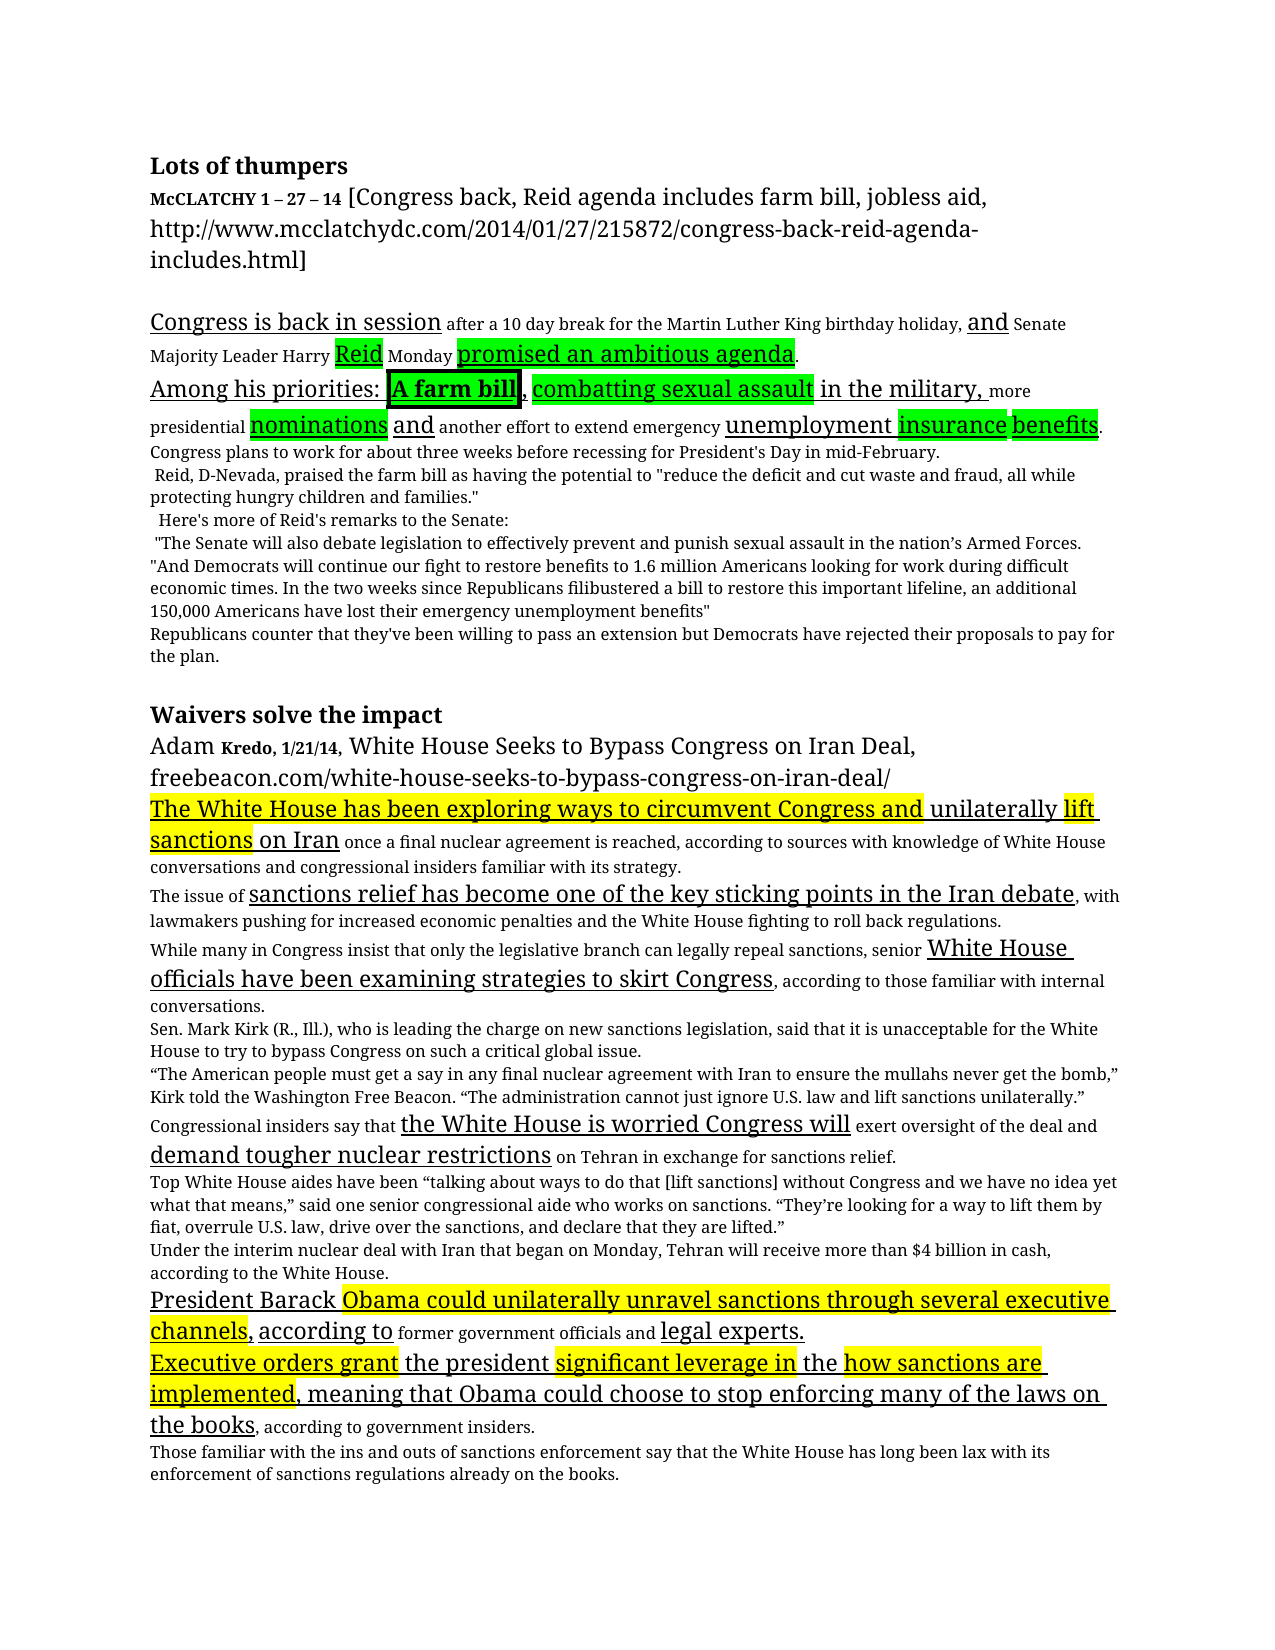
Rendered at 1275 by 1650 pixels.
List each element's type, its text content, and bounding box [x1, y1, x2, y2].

text Under the interim nuclear deal with Iran that began on Monday, Tehran will receive more than $4 billion in cash, according to the White House. [150, 1238, 1125, 1284]
text Among his priorities: A farm bill, combatting sexual assault in the military, more presidential nominations and another effort to extend emergency unemployment insurance benefits. [388, 369, 1125, 441]
text The issue of sanctions relief has become one of the key sticking points in the Iran debate, with lawmakers pushing for increased economic penalties and the White House fighting to roll back regulations. [150, 878, 1125, 932]
text "And Democrats will continue our fight to restore benefits to 1.6 million Americans looking for work during difficult economic times. In the two weeks since Republicans filibustered a bill to restore this important lifeline, an additional 150,000 Americans have lost their emergency unemployment benefits" [150, 554, 1125, 622]
text Republicans counter that they've been willing to pass an extension but Democrats have rejected their proposals to pay for the plan. [150, 622, 1125, 668]
text Congressional insiders say that the White House is worried Congress will exert oversight of the deal and demand tougher nuclear restrictions on Tehran in exchange for sanctions relief. [150, 1108, 1125, 1170]
text McCLATCHY 1 – 27 – 14 [Congress back, Reid agenda includes farm bill, jobless aid, http://www.mcclatchydc.com/2014/01/27/215872/congress-back-reid-agenda-includes.html] [150, 181, 1125, 275]
text Those familiar with the ins and outs of sanctions enforcement say that the White House has long been lax with its enforcement of sanctions regulations already on the books. [150, 1440, 1125, 1486]
text Adam Kredo, 1/21/14, White House Seeks to Bypass Congress on Iran Deal, freebeacon.com/white-house-seeks-to-bypass-congress-on-iran-deal/ [150, 730, 1125, 793]
text Top White House aides have been “talking about ways to do that [lift sanctions] without Congress and we have no idea yet what that means,” said one senior congressional aide who works on sanctions. “They’re looking for a way to lift them by fiat, overrule U.S. law, drive over the sanctions, and declare that they are lifted.” [150, 1170, 1125, 1238]
text While many in Congress insist that only the legislative branch can legally repeal sanctions, senior White House officials have been examining strategies to skirt Congress, according to those familiar with internal conversations. [150, 932, 1125, 1017]
text Here's more of Reid's remarks to the Senate: [150, 509, 1125, 531]
text "The Senate will also debate legislation to effectively prevent and punish sexual assault in the nation’s Armed Forces. [150, 531, 1125, 554]
text Waivers solve the impact [150, 699, 1125, 730]
text The White House has been exploring ways to circumvent Congress and unilaterally lift sanctions on Iran once a final nuclear agreement is reached, according to sources with knowledge of White House conversations and congressional insiders familiar with its strategy. [150, 793, 1125, 878]
text Reid, D-Nevada, praised the farm bill as having the potential to "reduce the deficit and cut waste and fraud, all while protecting hungry children and families." [150, 463, 1125, 509]
text Congress plans to work for about three weeks before recessing for President's Day in mid-February. [150, 441, 1125, 463]
text Lots of thumpers [150, 150, 1125, 181]
text President Barack Obama could unilaterally unravel sanctions through several executive channels, according to former government officials and legal experts. [150, 1284, 1125, 1346]
text Congress is back in session after a 10 day break for the Martin Luther King birthday holiday, and Senate Majority Leader Harry Reid Monday promised an ambitious agenda. [150, 306, 1125, 369]
text Sen. Mark Kirk (R., Ill.), who is leading the charge on new sanctions legislation, said that it is unacceptable for the White House to try to bypass Congress on such a critical global issue. [150, 1017, 1125, 1062]
text “The American people must get a say in any final nuclear agreement with Iran to ensure the mullahs never get the bomb,” Kirk told the Washington Free Beacon. “The administration cannot just ignore U.S. law and lift sanctions unilaterally.” [150, 1062, 1125, 1108]
text Executive orders grant the president significant leverage in the how sanctions are implemented, meaning that Obama could choose to stop enforcing many of the laws on the books, according to government insiders. [150, 1346, 1125, 1440]
